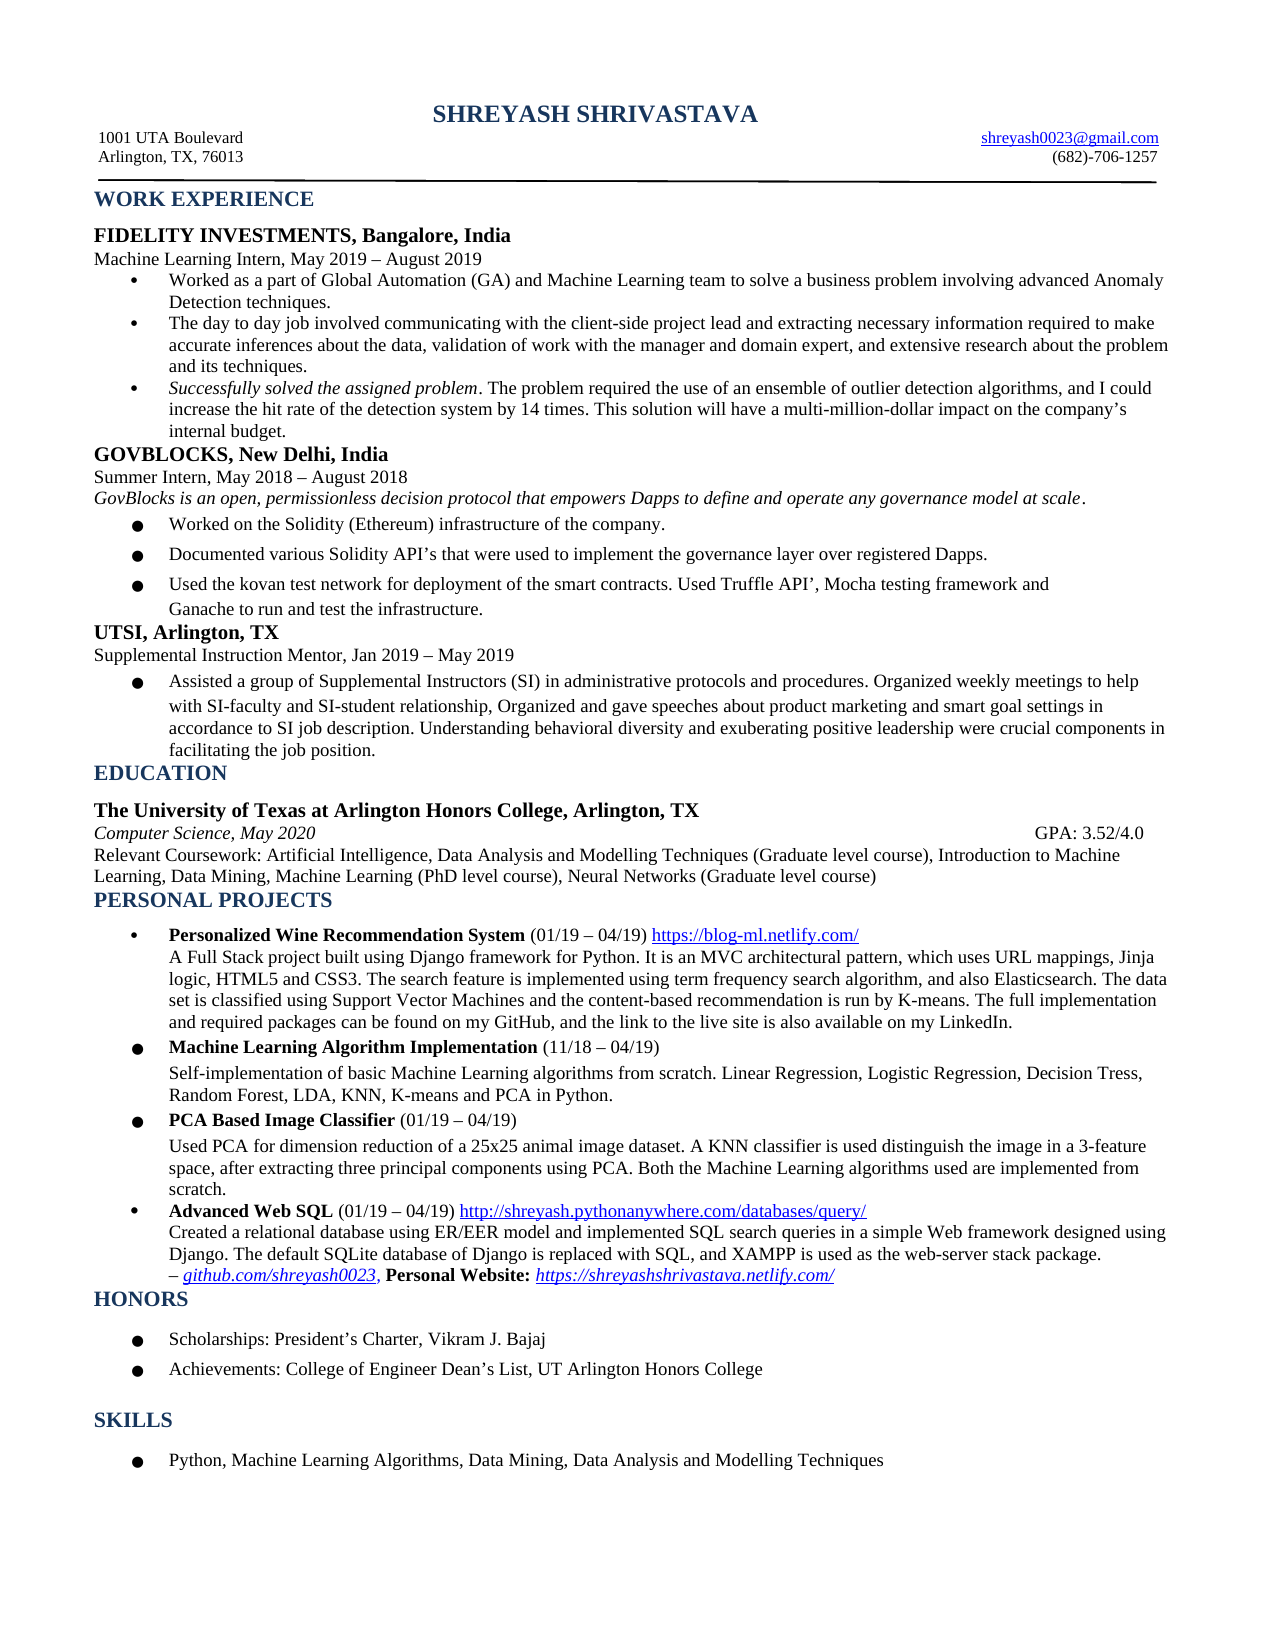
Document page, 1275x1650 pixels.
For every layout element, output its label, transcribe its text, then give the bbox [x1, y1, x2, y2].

text Arlington, TX, 76013 (682)-706-1257 [94, 147, 1172, 186]
text Computer Science, May 2020 GPA: 3.52/4.0 [94, 822, 1172, 843]
subtitle EDUCATION [94, 760, 1172, 785]
text Used PCA for dimension reduction of a 25x25 animal image dataset. A KNN classifier is used distinguish the image in a 3-feature space, after extracting three principal components using PCA. Both the Machine Learning algorithms used are implemented from scratch. [169, 1135, 1172, 1200]
list Created a relational database using ER/EER model and implemented SQL search queries in a simple Web framework designed using Django. The default SQLite database of Django is replaced with SQL, and XAMPP is used as the web-server stack package. [169, 1221, 1172, 1264]
text SHREYASH SHRIVASTAVA [9, 99, 1172, 128]
list Successfully solved the assigned problem. The problem required the use of an ensemble of outlier detection algorithms, and I could increase the hit rate of the detection system by 14 times. This solution will have a multi-million-dollar impact on the company’s internal budget. [131, 377, 1172, 441]
list The day to day job involved communicating with the client-side project lead and extracting necessary information required to make accurate inferences about the data, validation of work with the manager and domain expert, and extensive research about the problem and its techniques. [131, 312, 1172, 377]
list Achievements: College of Engineer Dean’s List, UT Arlington Honors College [131, 1353, 1172, 1383]
list Machine Learning Algorithm Implementation (11/18 – 04/19) [131, 1032, 1172, 1062]
list – github.com/shreyash0023, Personal Website: https://shreyashshrivastava.netlify.com/ [169, 1264, 1172, 1286]
list A Full Stack project built using Django framework for Python. It is an MVC architectural pattern, which uses URL mappings, Jinja logic, HTML5 and CSS3. The search feature is implemented using term frequency search algorithm, and also Elasticsearch. The data set is classified using Support Vector Machines and the content-based recommendation is run by K-means. The full implementation and required packages can be found on my GitHub, and the link to the live site is also available on my LinkedIn. [169, 946, 1172, 1032]
subtitle Supplemental Instruction Mentor, Jan 2019 – May 2019 [94, 644, 1172, 666]
subtitle Machine Learning Intern, May 2019 – August 2019 [94, 247, 1172, 269]
list Personalized Wine Recommendation System (01/19 – 04/19) https://blog-ml.netlify.com/ [131, 924, 1172, 946]
subtitle UTSI, Arlington, TX [94, 620, 1172, 644]
text GovBlocks is an open, permissionless decision protocol that empowers Dapps to define and operate any governance model at scale. [94, 487, 1172, 509]
list Scholarships: President’s Charter, Vikram J. Bajaj [131, 1324, 1172, 1353]
subtitle WORK EXPERIENCE [94, 186, 1172, 211]
list PCA Based Image Classifier (01/19 – 04/19) [131, 1105, 1172, 1135]
subtitle FIDELITY INVESTMENTS, Bangalore, India [94, 223, 1172, 247]
subtitle GOVBLOCKS, New Delhi, India [94, 441, 1172, 466]
subtitle Documented various Solidity API’s that were used to implement the governance layer over registered Dapps. [131, 538, 1082, 568]
text Relevant Coursework: Artificial Intelligence, Data Analysis and Modelling Techniques (Graduate level course), Introduction to Machine Learning, Data Mining, Machine Learning (PhD level course), Neural Networks (Graduate level course) [94, 843, 1172, 887]
list Assisted a group of Supplemental Instructors (SI) in administrative protocols and procedures. Organized weekly meetings to help with SI-faculty and SI-student relationship, Organized and gave speeches about product marketing and smart goal settings in accordance to SI job description. Understanding behavioral diversity and exuberating positive leadership were crucial components in facilitating the job position. [131, 666, 1172, 760]
subtitle PERSONAL PROJECTS [94, 887, 1172, 912]
list Worked as a part of Global Automation (GA) and Machine Learning team to solve a business problem involving advanced Anomaly Detection techniques. [131, 269, 1172, 312]
text Self-implementation of basic Machine Learning algorithms from scratch. Linear Regression, Logistic Regression, Decision Tress, Random Forest, LDA, KNN, K-means and PCA in Python. [94, 1062, 1172, 1105]
subtitle Worked on the Solidity (Ethereum) infrastructure of the company. [131, 509, 1082, 538]
list Advanced Web SQL (01/19 – 04/19) http://shreyash.pythonanywhere.com/databases/query/ [131, 1200, 1172, 1221]
subtitle SKILLS [94, 1407, 1172, 1433]
list Python, Machine Learning Algorithms, Data Mining, Data Analysis and Modelling Techniques [131, 1445, 1172, 1475]
text 1001 UTA Boulevard shreyash0023@gmail.com [94, 128, 1172, 147]
subtitle HONORS [94, 1286, 1172, 1311]
subtitle The University of Texas at Arlington Honors College, Arlington, TX [94, 798, 1172, 822]
subtitle Summer Intern, May 2018 – August 2018 [94, 466, 1172, 487]
subtitle Used the kovan test network for deployment of the smart contracts. Used Truffle API’, Mocha testing framework and Ganache to run and test the infrastructure. [131, 568, 1082, 620]
